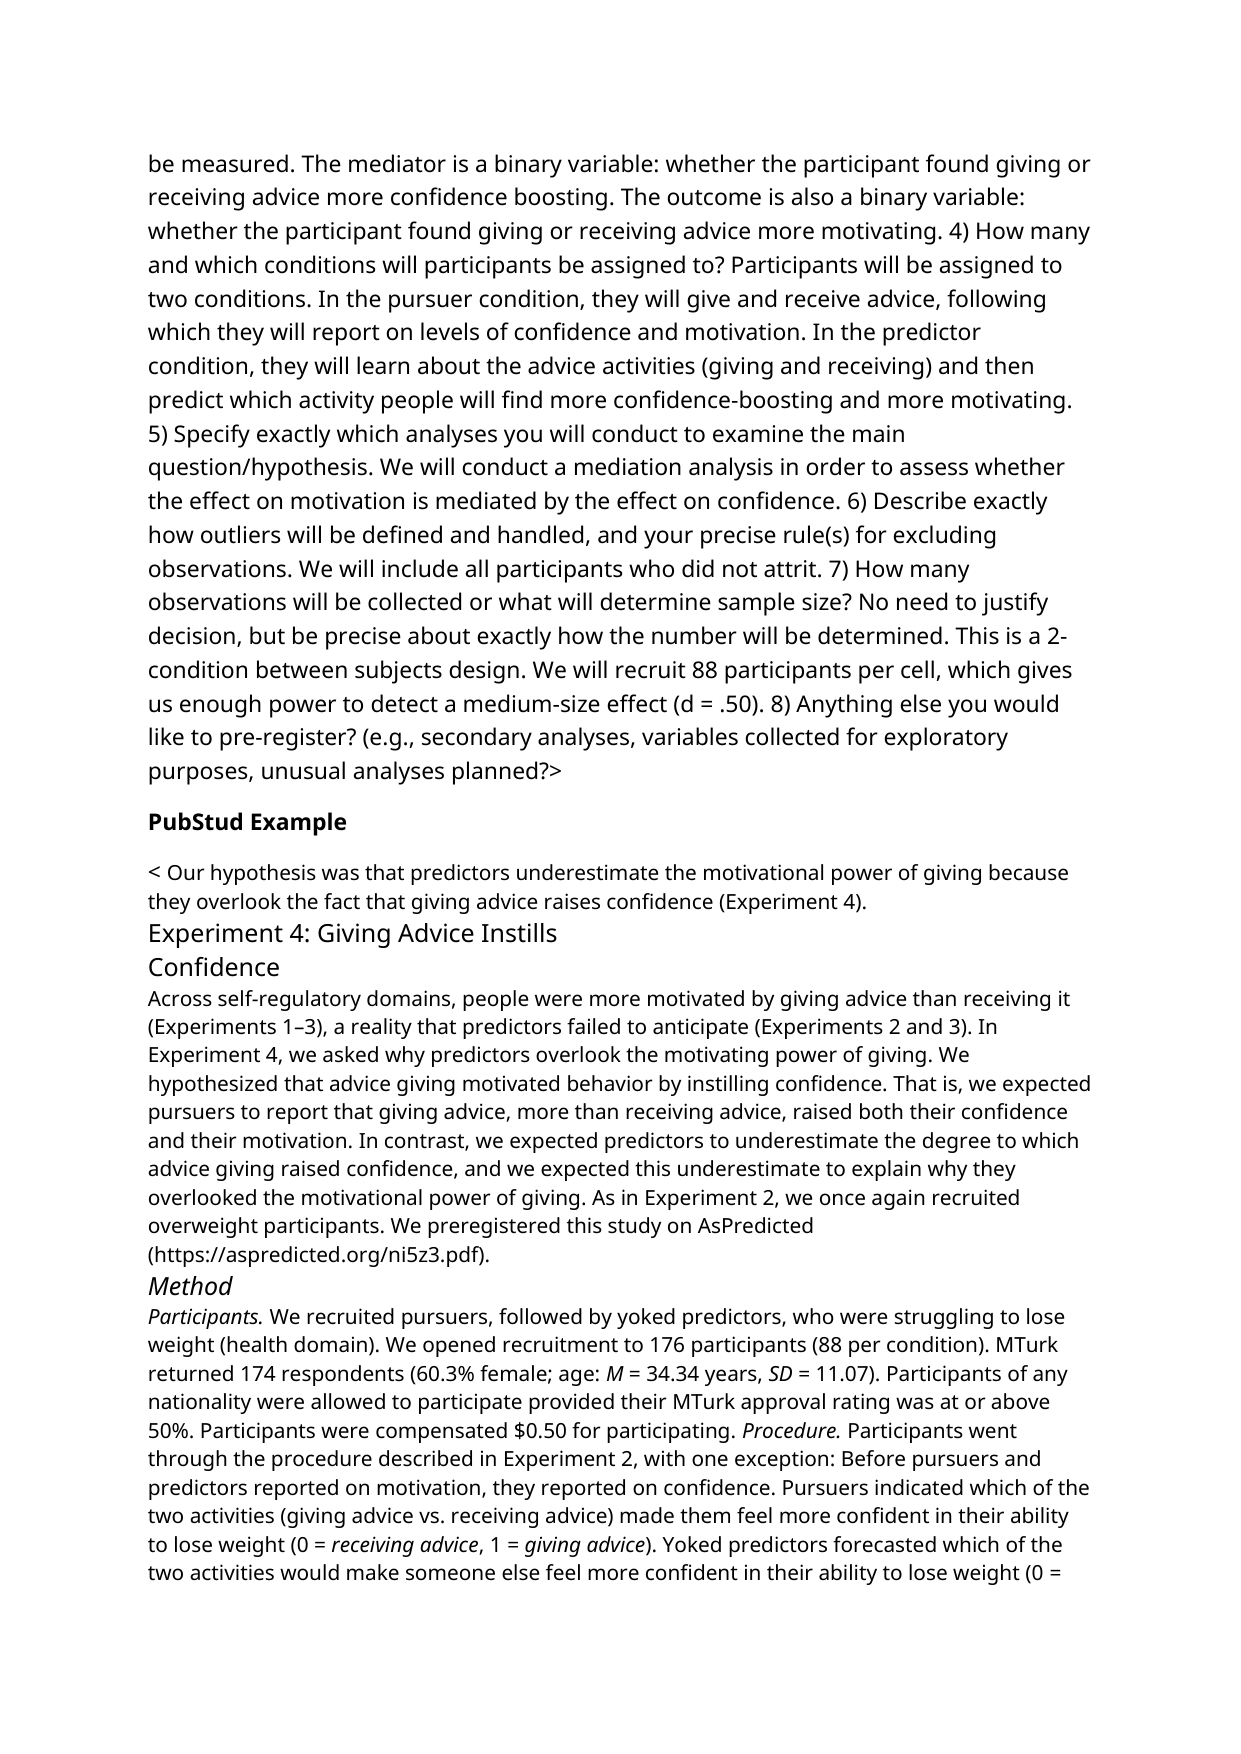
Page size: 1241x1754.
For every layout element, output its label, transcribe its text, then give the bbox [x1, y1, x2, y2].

text Experiment 4: Giving Advice Instills [148, 916, 1093, 950]
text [148, 148, 1093, 786]
text < Our hypothesis was that predictors underestimate the motivational power of giving because they overlook the fact that giving advice raises confidence (Experiment 4). [148, 856, 1093, 916]
text Across self-regulatory domains, people were more motivated by giving advice than receiving it (Experiments 1–3), a reality that predictors failed to anticipate (Experiments 2 and 3). In Experiment 4, we asked why predictors overlook the motivating power of giving. We hypothesized that advice giving motivated behavior by instilling confidence. That is, we expected pursuers to report that giving advice, more than receiving advice, raised both their confidence and their motivation. In contrast, we expected predictors to underestimate the degree to which advice giving raised confidence, and we expected this underestimate to explain why they overlooked the motivational power of giving. As in Experiment 2, we once again recruited overweight participants. We preregistered this study on AsPredicted (https://aspredicted.org/ni5z3.pdf). [148, 984, 1093, 1268]
text PubStud Example [148, 806, 1093, 837]
text Method [148, 1268, 1093, 1302]
text Confidence [148, 950, 1093, 984]
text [148, 1302, 1093, 1587]
